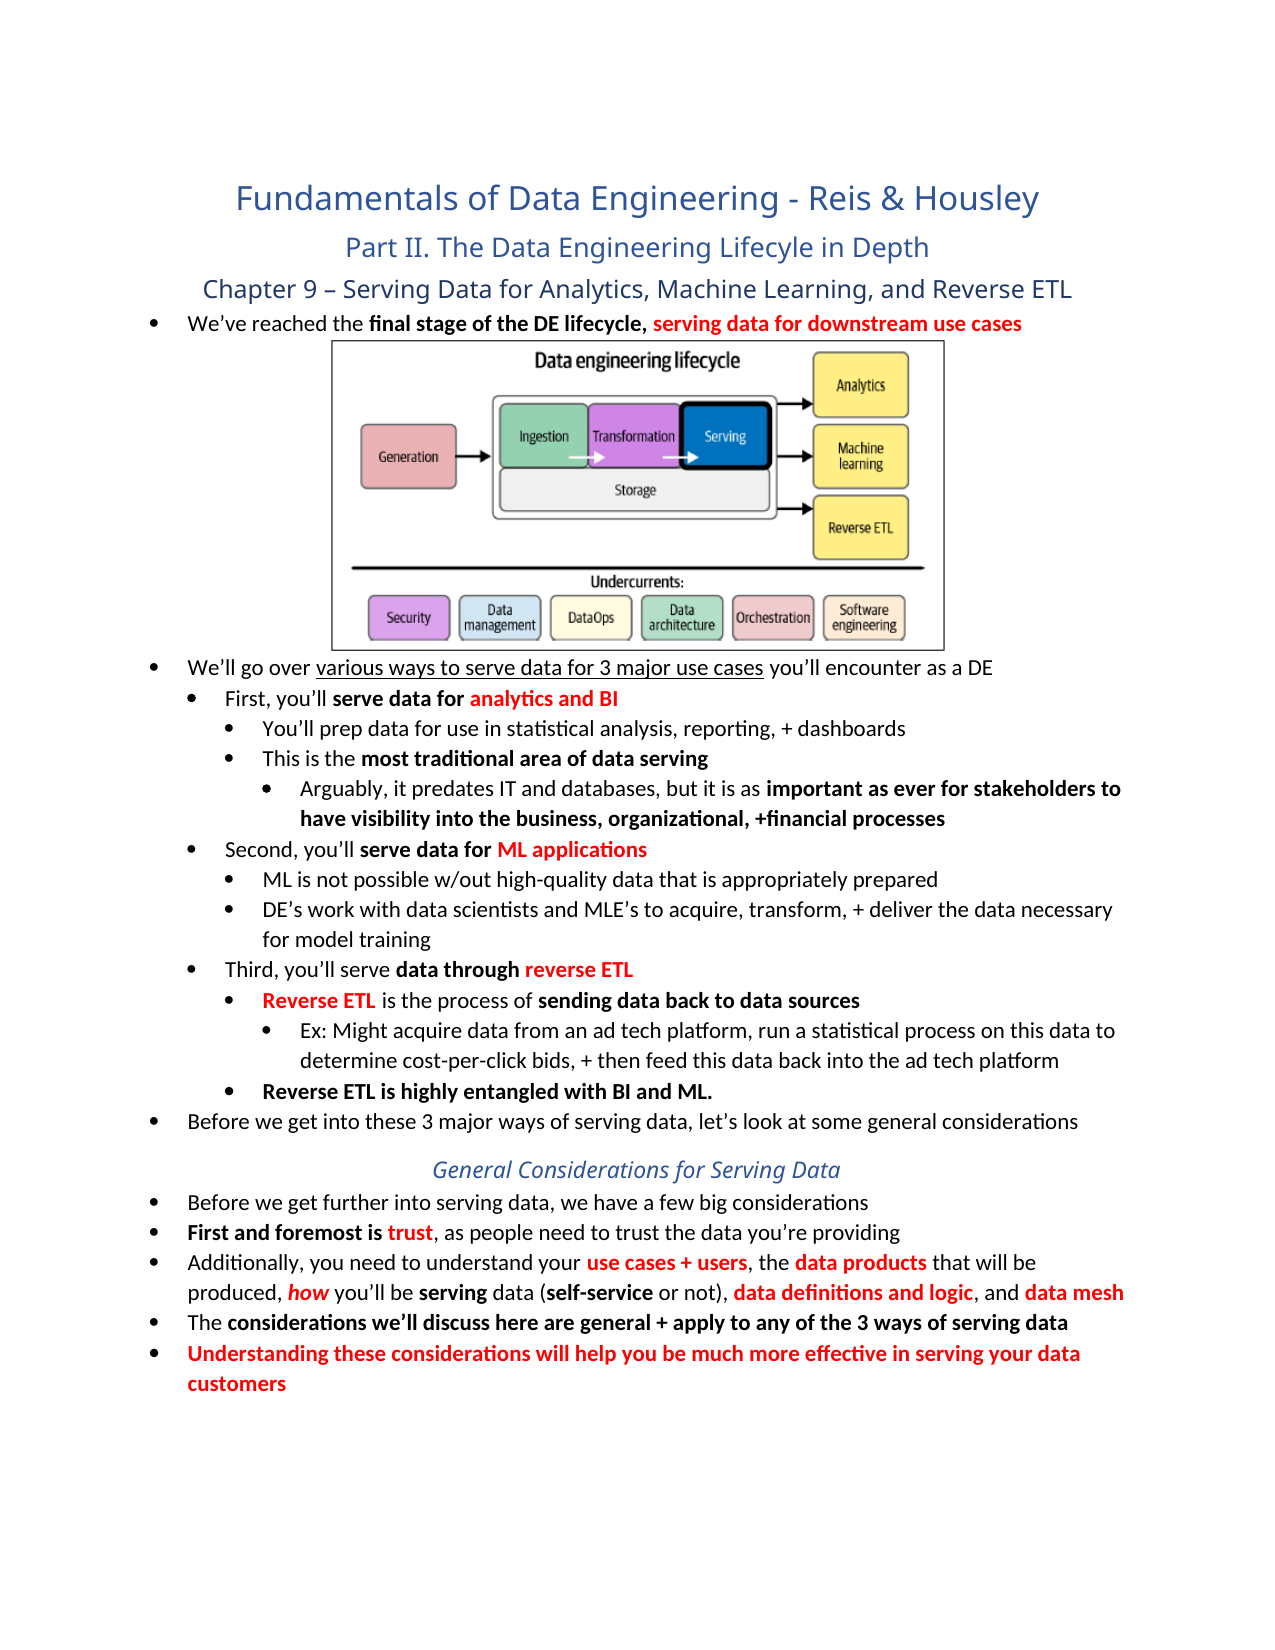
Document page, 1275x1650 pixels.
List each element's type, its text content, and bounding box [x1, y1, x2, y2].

list Third, you’ll serve data through reverse ETL [187, 956, 1125, 984]
list We’ll go over various ways to serve data for 3 major use cases you’ll encounter as a DE [150, 653, 1125, 682]
list Reverse ETL is the process of sending data back to data sources [225, 986, 1125, 1014]
list ML is not possible w/out high-quality data that is appropriately prepared [225, 865, 1125, 893]
list Reverse ETL is highly entangled with BI and ML. [225, 1077, 1125, 1105]
list Second, you’ll serve data for ML applications [187, 835, 1125, 863]
subtitle Part II. The Data Engineering Lifecyle in Depth [150, 228, 1125, 265]
picture [327, 339, 948, 652]
list This is the most traditional area of data serving [225, 744, 1125, 772]
list First, you’ll serve data for analytics and BI [187, 684, 1125, 712]
list Ex: Might acquire data from an ad tech platform, run a statistical process on this data to determine cost-per-click bids, + then feed this data back into the ad tech platform [262, 1016, 1125, 1074]
list Understanding these considerations will help you be much more effective in serving your data customers [150, 1339, 1125, 1397]
subtitle Chapter 9 – Serving Data for Analytics, Machine Learning, and Reverse ETL [150, 272, 1125, 306]
list We’ve reached the final stage of the DE lifecycle, serving data for downstream use cases [150, 309, 1125, 337]
subtitle General Considerations for Serving Data [150, 1154, 1125, 1185]
list You’ll prep data for use in statistical analysis, reporting, + dashboards [225, 714, 1125, 742]
list Additionally, you need to understand your use cases + users, the data products that will be produced, how you’ll be serving data (self-service or not), data definitions and logic, and data mesh [150, 1248, 1125, 1306]
subtitle Fundamentals of Data Engineering - Reis & Housley [150, 175, 1125, 220]
list The considerations we’ll discuss here are general + apply to any of the 3 ways of serving data [150, 1308, 1125, 1336]
list Before we get into these 3 major ways of serving data, let’s look at some general considerations [150, 1107, 1125, 1135]
list DE’s work with data scientists and MLE’s to acquire, transform, + deliver the data necessary for model training [225, 895, 1125, 953]
list First and foremost is trust, as people need to trust the data you’re providing [150, 1218, 1125, 1246]
list Before we get further into serving data, we have a few big considerations [150, 1188, 1125, 1216]
list Arguably, it predates IT and databases, but it is as important as ever for stakeholders to have visibility into the business, organizational, +financial processes [262, 774, 1125, 833]
